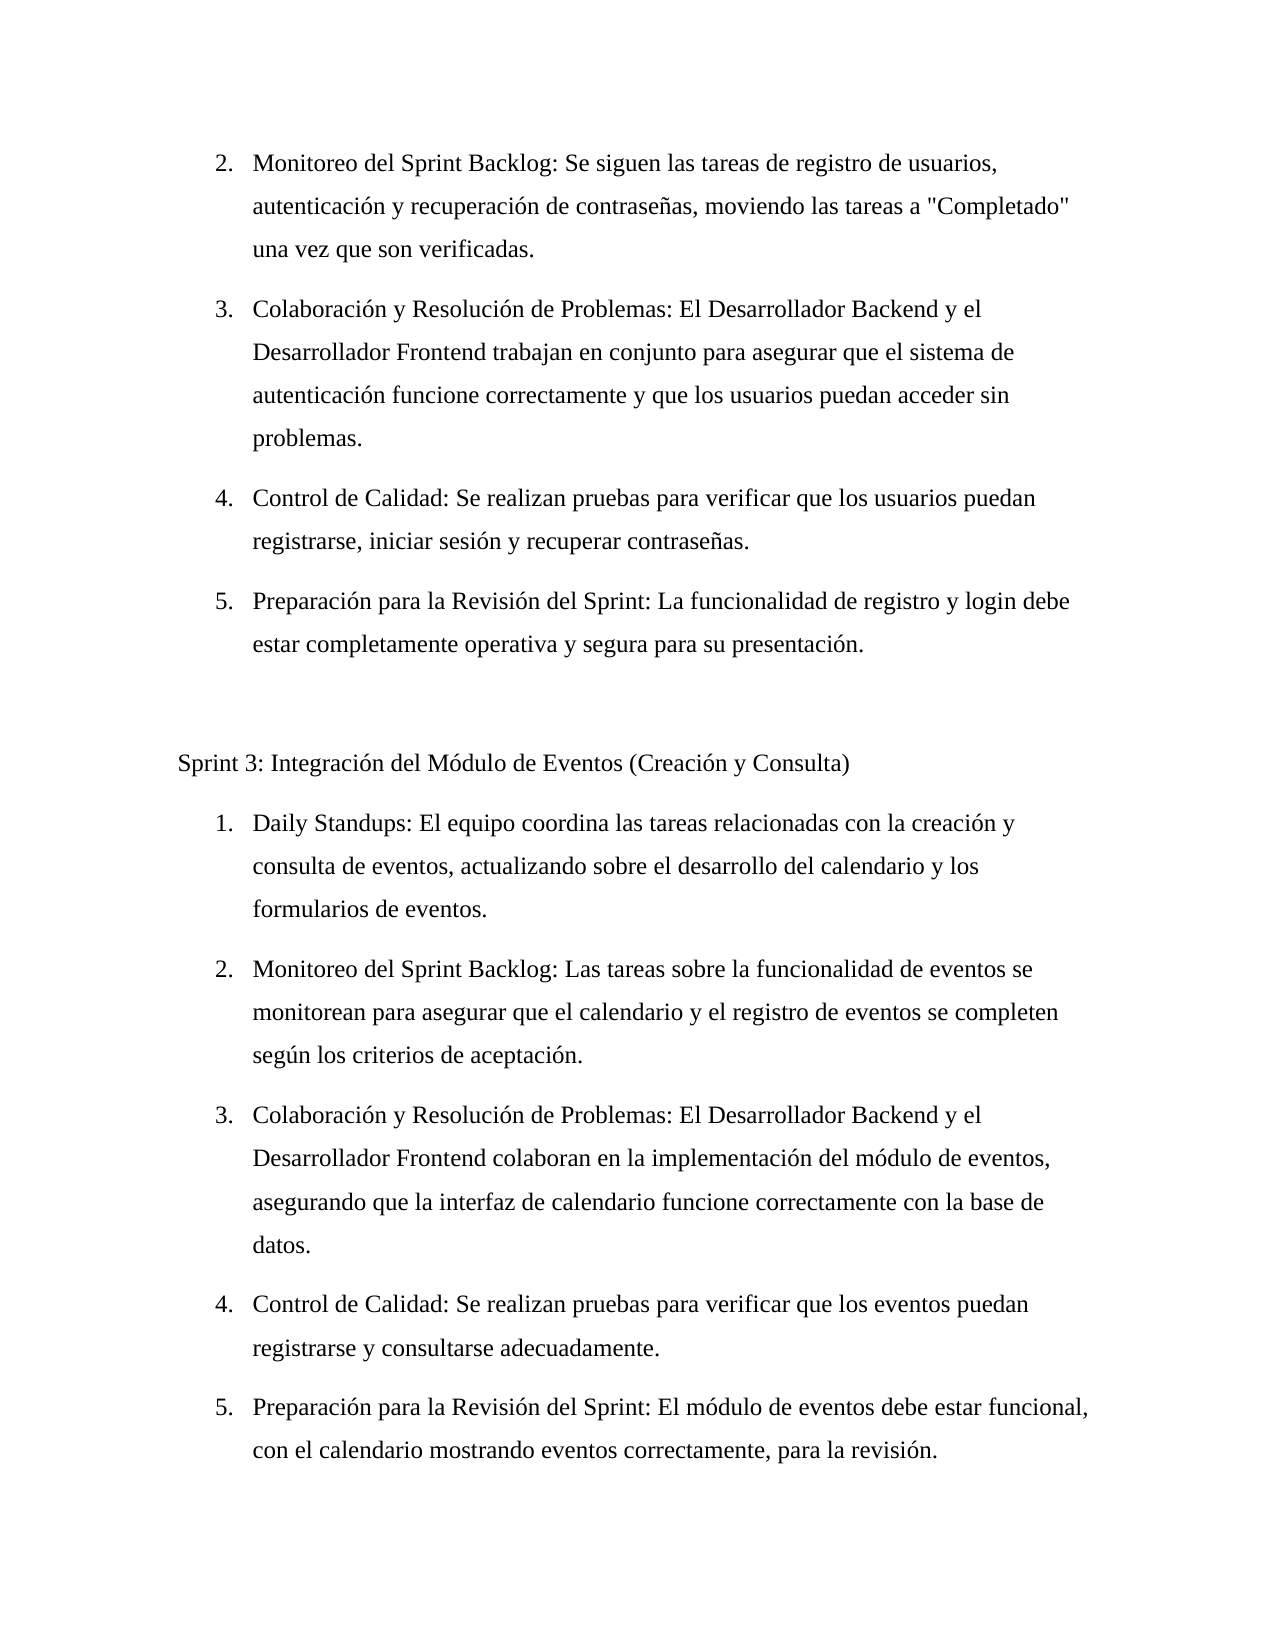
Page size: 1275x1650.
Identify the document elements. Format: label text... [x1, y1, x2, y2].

list Monitoreo del Sprint Backlog: Las tareas sobre la funcionalidad de eventos se monitorean para asegurar que el calendario y el registro de eventos se completen según los criterios de aceptación. [215, 954, 1098, 1069]
text Sprint 3: Integración del Módulo de Eventos (Creación y Consulta) [177, 748, 1098, 777]
list Colaboración y Resolución de Problemas: El Desarrollador Backend y el Desarrollador Frontend colaboran en la implementación del módulo de eventos, asegurando que la interfaz de calendario funcione correctamente con la base de datos. [215, 1100, 1098, 1258]
list Preparación para la Revisión del Sprint: La funcionalidad de registro y login debe estar completamente operativa y segura para su presentación. [215, 586, 1098, 658]
list Control de Calidad: Se realizan pruebas para verificar que los usuarios puedan registrarse, iniciar sesión y recuperar contraseñas. [215, 483, 1098, 555]
list Daily Standups: El equipo coordina las tareas relacionadas con la creación y consulta de eventos, actualizando sobre el desarrollo del calendario y los formularios de eventos. [215, 808, 1098, 923]
list Control de Calidad: Se realizan pruebas para verificar que los eventos puedan registrarse y consultarse adecuadamente. [215, 1289, 1098, 1361]
list Preparación para la Revisión del Sprint: El módulo de eventos debe estar funcional, con el calendario mostrando eventos correctamente, para la revisión. [215, 1392, 1098, 1464]
list Monitoreo del Sprint Backlog: Se siguen las tareas de registro de usuarios, autenticación y recuperación de contraseñas, moviendo las tareas a "Completado" una vez que son verificadas. [215, 148, 1098, 263]
list Colaboración y Resolución de Problemas: El Desarrollador Backend y el Desarrollador Frontend trabajan en conjunto para asegurar que el sistema de autenticación funcione correctamente y que los usuarios puedan acceder sin problemas. [215, 294, 1098, 452]
